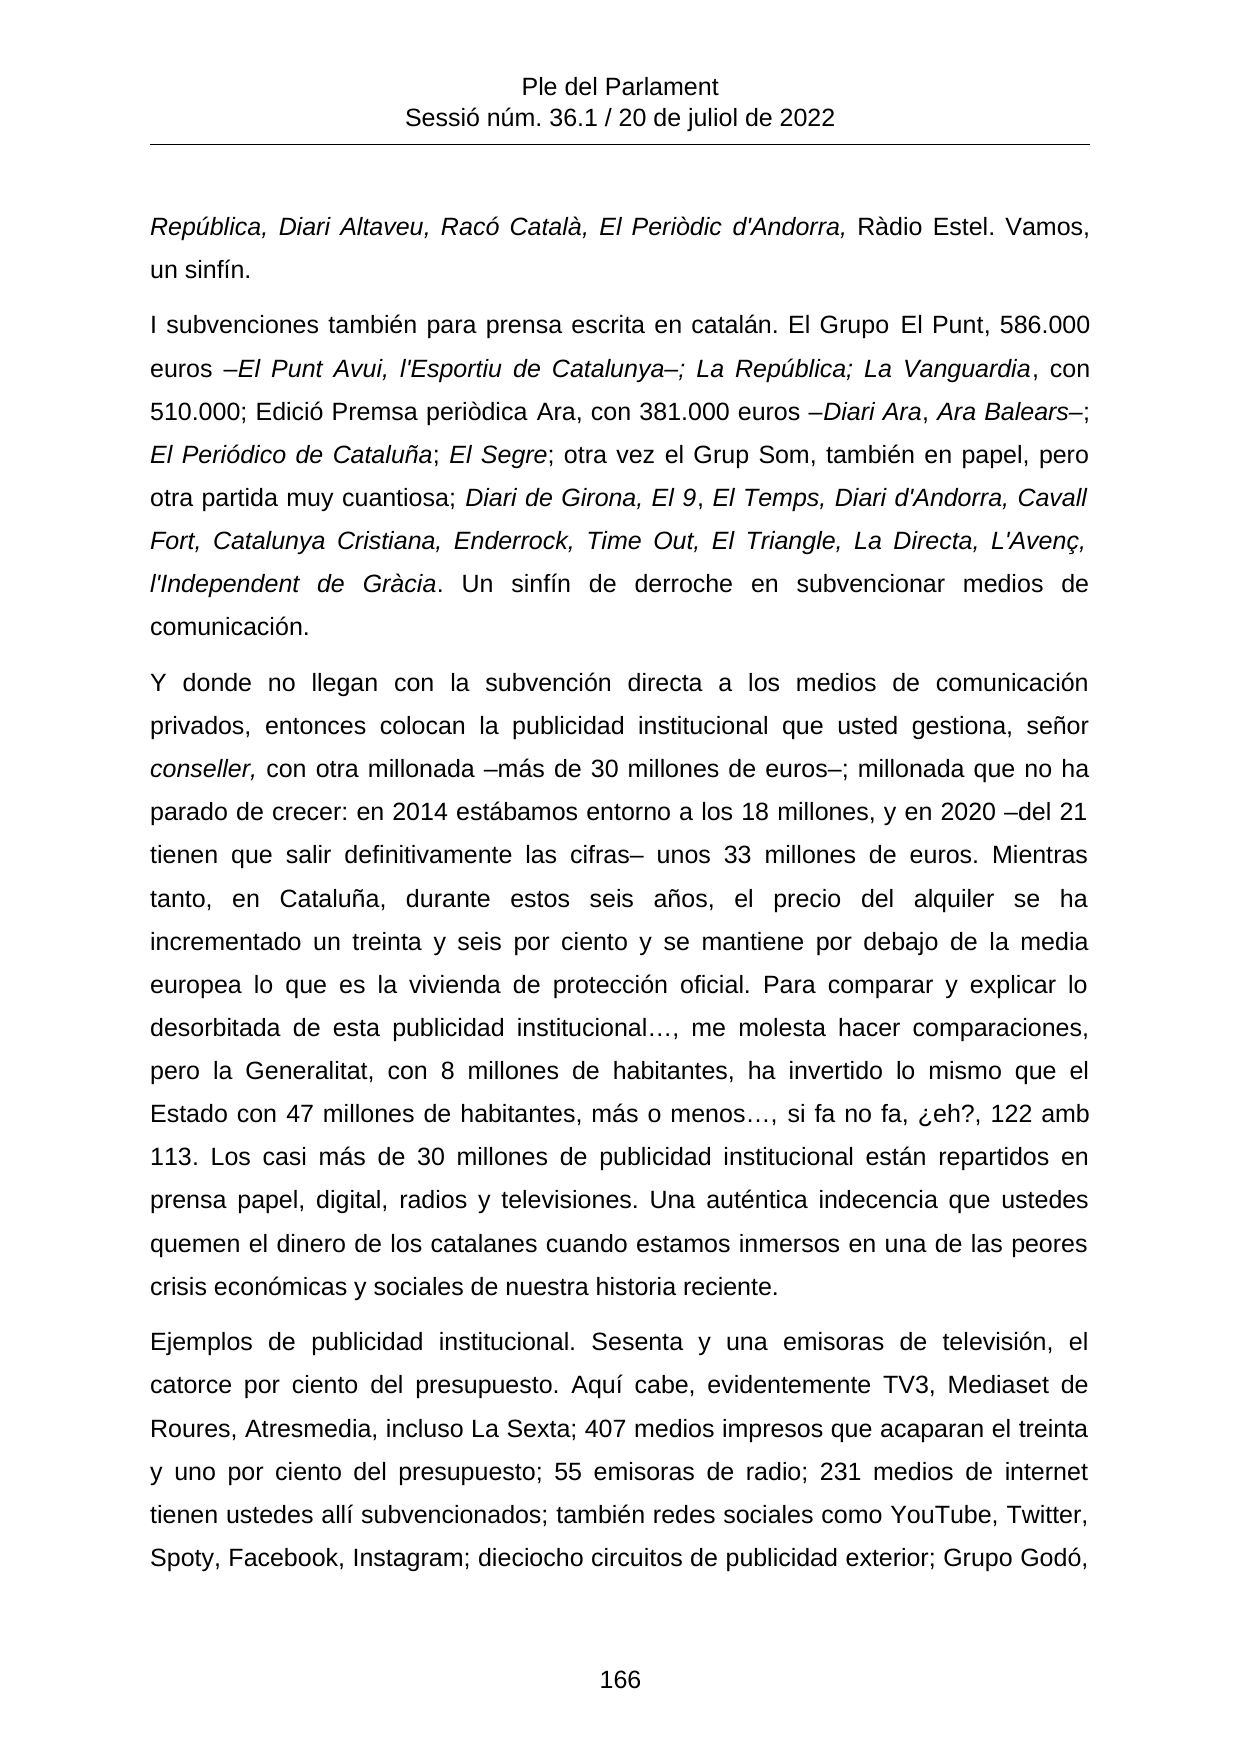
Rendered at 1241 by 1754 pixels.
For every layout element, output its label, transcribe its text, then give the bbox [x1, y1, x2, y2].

text I subvenciones también para prensa escrita en catalán. El Grupo El Punt, 586.000 euros –El Punt Avui, l'Esportiu de Catalunya–; La República; La Vanguardia, con 510.000; Edició Premsa periòdica Ara, con 381.000 euros –Diari Ara, Ara Balears–; El Periódico de Cataluña; El Segre; otra vez el Grup Som, también en papel, pero otra partida muy cuantiosa; Diari de Girona, El 9, El Temps, Diari d'Andorra, Cavall Fort, Catalunya Cristiana, Enderrock, Time Out, El Triangle, La Directa, L'Avenç, l'Independent de Gràcia. Un sinfín de derroche en subvencionar medios de comunicación. [150, 311, 1090, 641]
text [150, 1327, 1090, 1572]
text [150, 212, 1090, 284]
text Y donde no llegan con la subvención directa a los medios de comunicación privados, entonces colocan la publicidad institucional que usted gestiona, señor conseller, con otra millonada –más de 30 millones de euros–; millonada que no ha parado de crecer: en 2014 estábamos entorno a los 18 millones, y en 2020 –del 21 tienen que salir definitivamente las cifras– unos 33 millones de euros. Mientras tanto, en Cataluña, durante estos seis años, el precio del alquiler se ha incrementado un treinta y seis por ciento y se mantiene por debajo de la media europea lo que es la vivienda de protección oficial. Para comparar y explicar lo desorbitada de esta publicidad institucional…, me molesta hacer comparaciones, pero la Generalitat, con 8 millones de habitantes, ha invertido lo mismo que el Estado con 47 millones de habitantes, más o menos…, si fa no fa, ¿eh?, 122 amb 113. Los casi más de 30 millones de publicidad institucional están repartidos en prensa papel, digital, radios y televisiones. Una auténtica indecencia que ustedes quemen el dinero de los catalanes cuando estamos inmersos en una de las peores crisis económicas y sociales de nuestra historia reciente. [150, 668, 1090, 1301]
